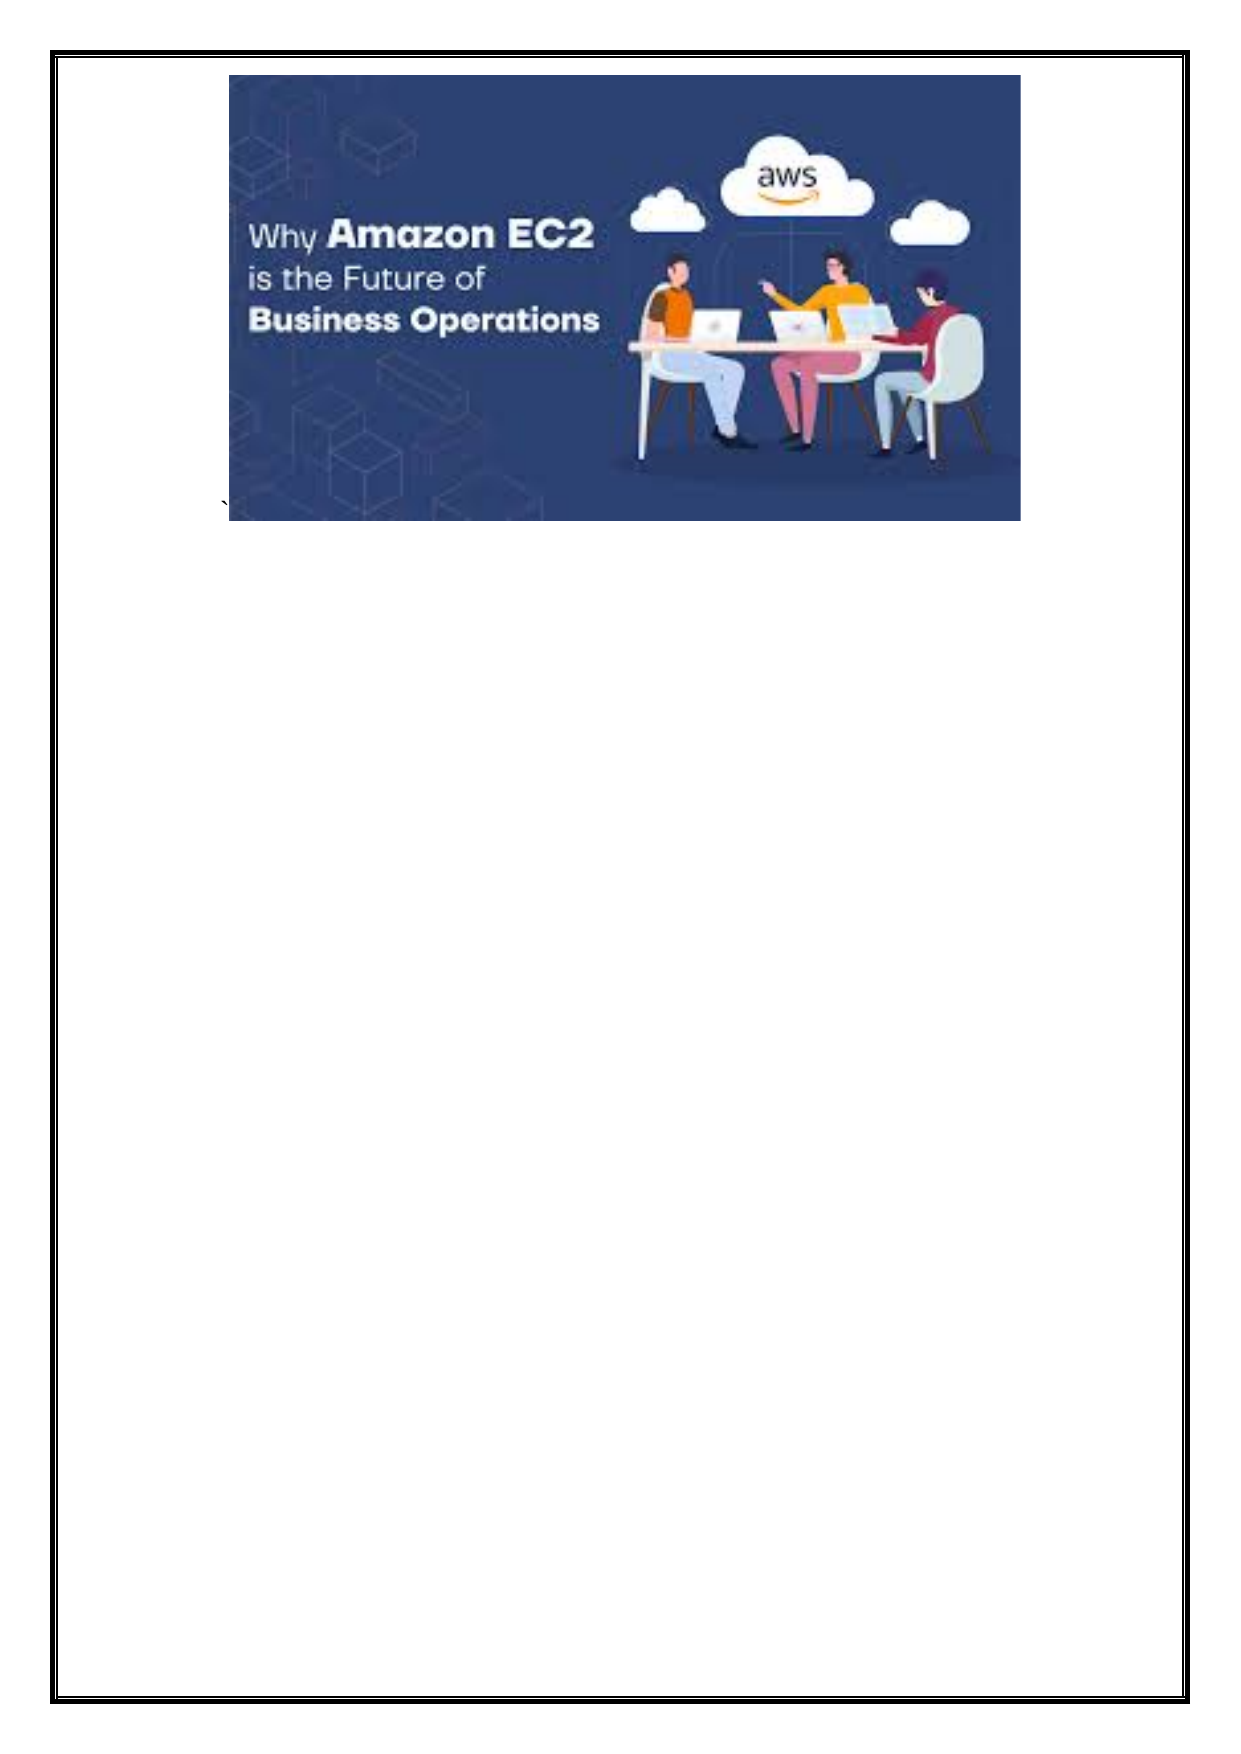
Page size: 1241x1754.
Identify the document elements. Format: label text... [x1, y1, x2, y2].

picture [229, 75, 1021, 521]
